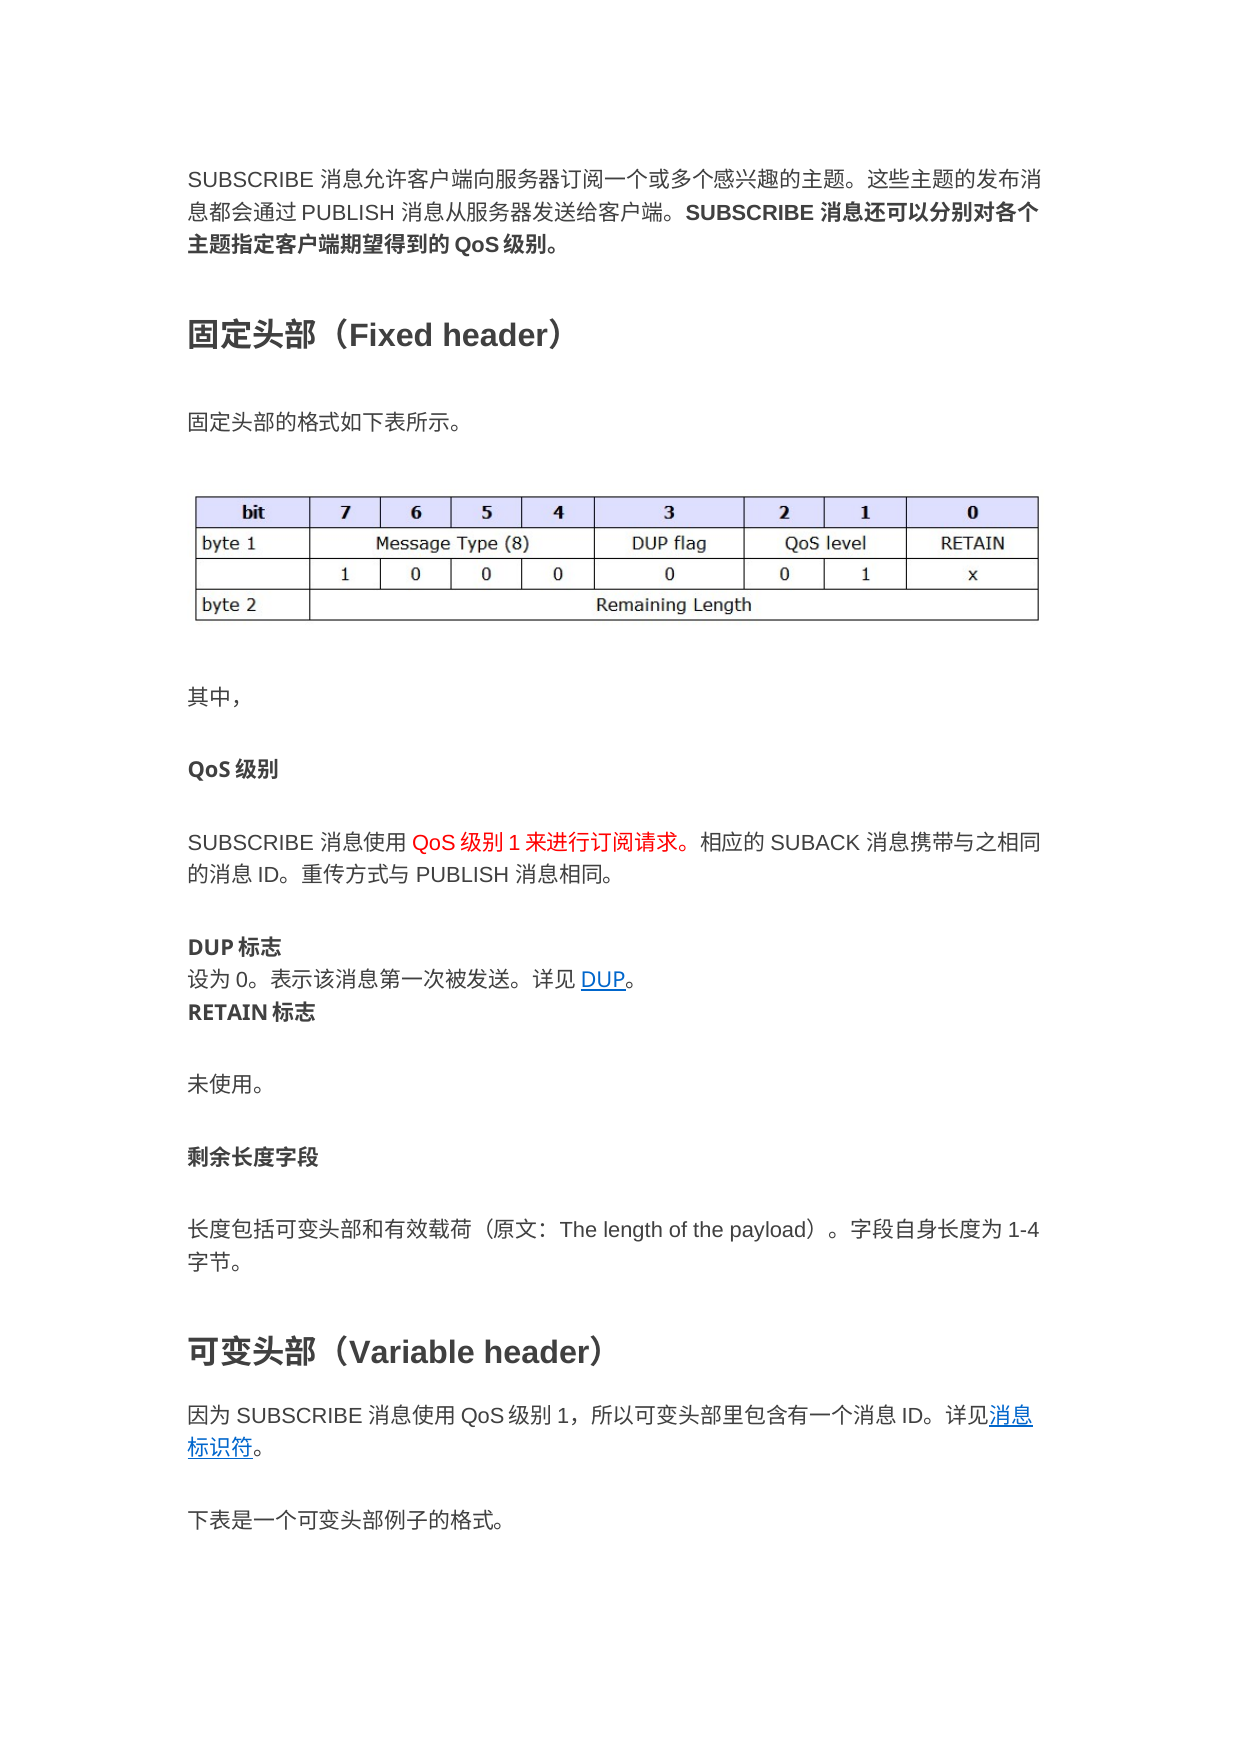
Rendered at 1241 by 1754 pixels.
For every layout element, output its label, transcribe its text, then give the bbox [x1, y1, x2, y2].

text 设为0。表示该消息第一次被发送。详见DUP。 [187, 962, 1053, 994]
text 下表是一个可变头部例子的格式。 [187, 1502, 1053, 1535]
text QoS级别 [187, 752, 1053, 784]
text 其中， [187, 679, 1053, 712]
text 可变头部（Variable header） [187, 1317, 1053, 1382]
text 固定头部（Fixed header） [187, 299, 1053, 364]
text SUBSCRIBE 消息使用QoS级别1来进行订阅请求。相应的 SUBACK 消息携带与之相同的消息ID。重传方式与 PUBLISH 消息相同。 [187, 824, 1053, 889]
text 固定头部的格式如下表所示。 [187, 404, 1053, 437]
text 未使用。 [187, 1067, 1053, 1099]
text SUBSCRIBE 消息允许客户端向服务器订阅一个或多个感兴趣的主题。这些主题的发布消息都会通过PUBLISH 消息从服务器发送给客户端。SUBSCRIBE 消息还可以分别对各个主题指定客户端期望得到的QoS级别。 [187, 162, 1053, 259]
text 剩余长度字段 [187, 1139, 1053, 1172]
text RETAIN标志 [187, 994, 1053, 1027]
picture [187, 489, 1044, 628]
text 因为 SUBSCRIBE 消息使用QoS级别1，所以可变头部里包含有一个消息ID。详见消息标识符。 [187, 1397, 1053, 1462]
text DUP标志 [187, 929, 1053, 962]
text 长度包括可变头部和有效载荷（原文：The length of the payload）。字段自身长度为1-4字节。 [187, 1212, 1053, 1277]
